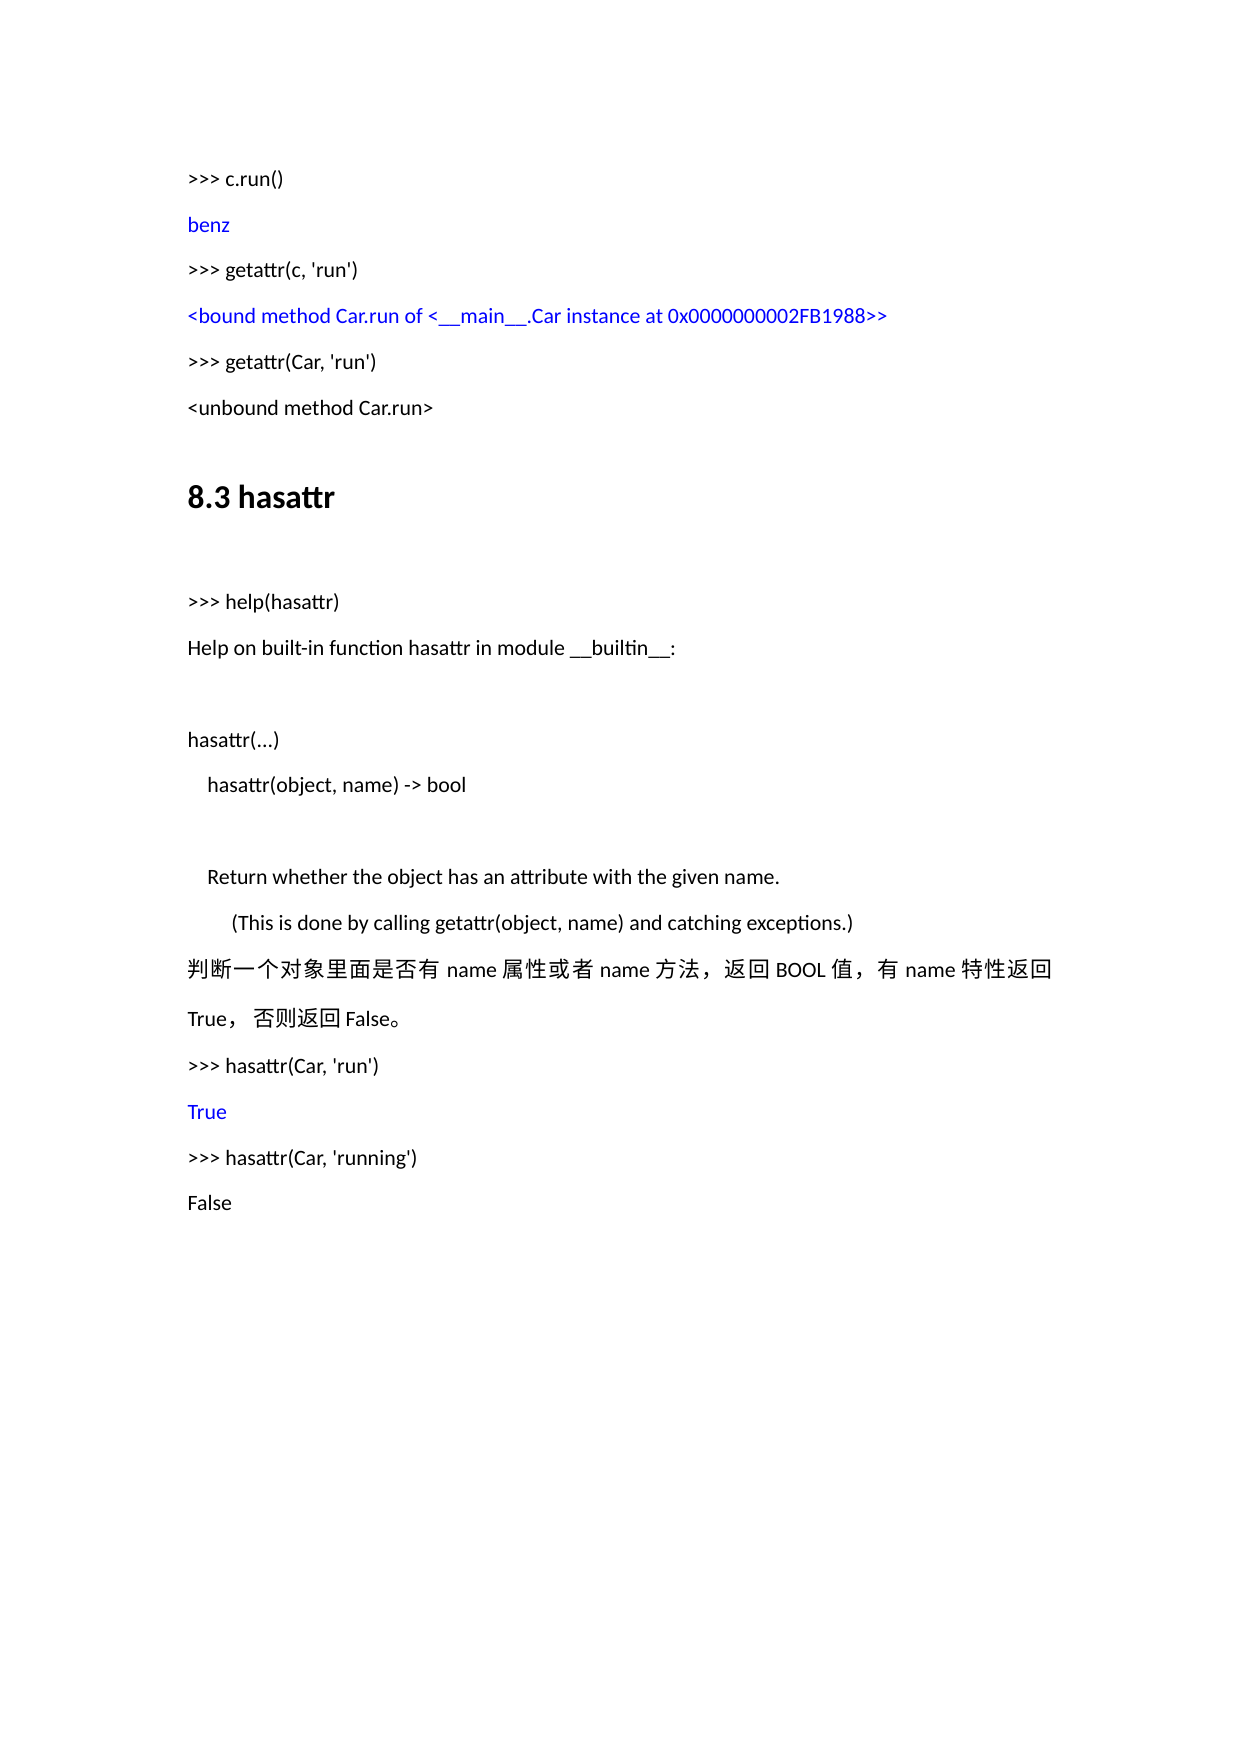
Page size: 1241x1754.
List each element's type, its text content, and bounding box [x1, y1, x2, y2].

text <unbound method Car.run> [187, 391, 1053, 424]
text <bound method Car.run of <__main__.Car instance at 0x0000000002FB1988>> [187, 299, 1053, 332]
text False [187, 1187, 1053, 1219]
text 判断一个对象里面是否有name属性或者name方法，返回BOOL值，有name特性返回True， 否则返回False。 [187, 952, 1053, 1033]
text >>> hasattr(Car, 'running') [187, 1141, 1053, 1173]
text >>> c.run() [187, 162, 1053, 194]
list >>> help(hasattr) [187, 585, 1053, 618]
text benz [187, 208, 1053, 240]
text >>> getattr(Car, 'run') [187, 345, 1053, 378]
list hasattr(object, name) -> bool [187, 769, 1053, 801]
text >>> getattr(c, 'run') [187, 254, 1053, 286]
list hasattr(...) [187, 723, 1053, 755]
list (This is done by calling getattr(object, name) and catching exceptions.) [187, 906, 1053, 939]
list Help on built-in function hasattr in module __builtin__: [187, 631, 1053, 664]
text >>> hasattr(Car, 'run') [187, 1049, 1053, 1082]
list Return whether the object has an attribute with the given name. [187, 860, 1053, 893]
subtitle hasattr [187, 464, 1053, 529]
text True [187, 1095, 1053, 1127]
